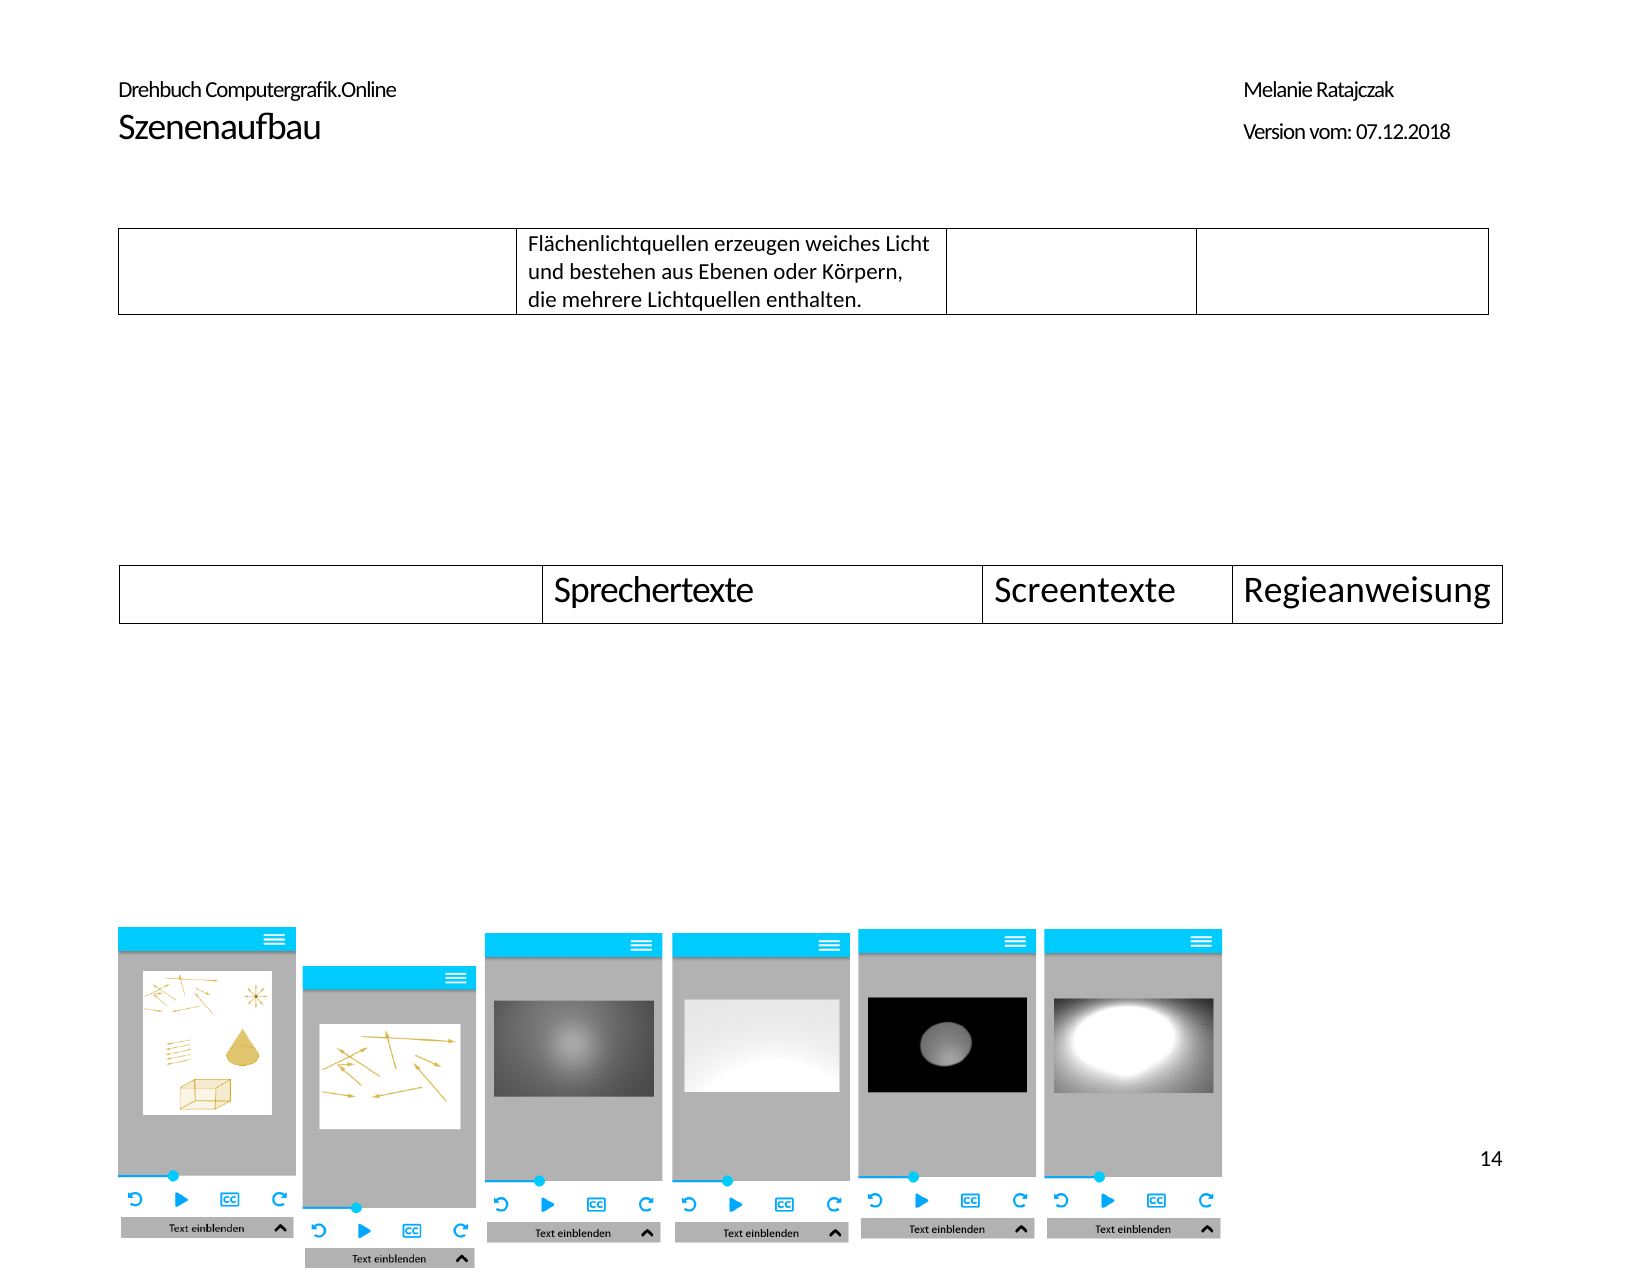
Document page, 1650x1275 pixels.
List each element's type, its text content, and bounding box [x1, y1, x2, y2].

picture [302, 990, 477, 1275]
table_header Regieanweisung [1233, 566, 1502, 623]
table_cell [1197, 229, 1488, 313]
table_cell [517, 229, 946, 313]
picture [858, 954, 1037, 1246]
picture [672, 958, 850, 1250]
table_cell [119, 229, 516, 313]
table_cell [947, 229, 1196, 313]
table_header Sprechertexte [543, 566, 982, 623]
table_header Screentexte [983, 566, 1232, 623]
picture [1044, 954, 1223, 1246]
picture [484, 958, 663, 1250]
table_header [120, 566, 542, 623]
picture [118, 952, 296, 1245]
